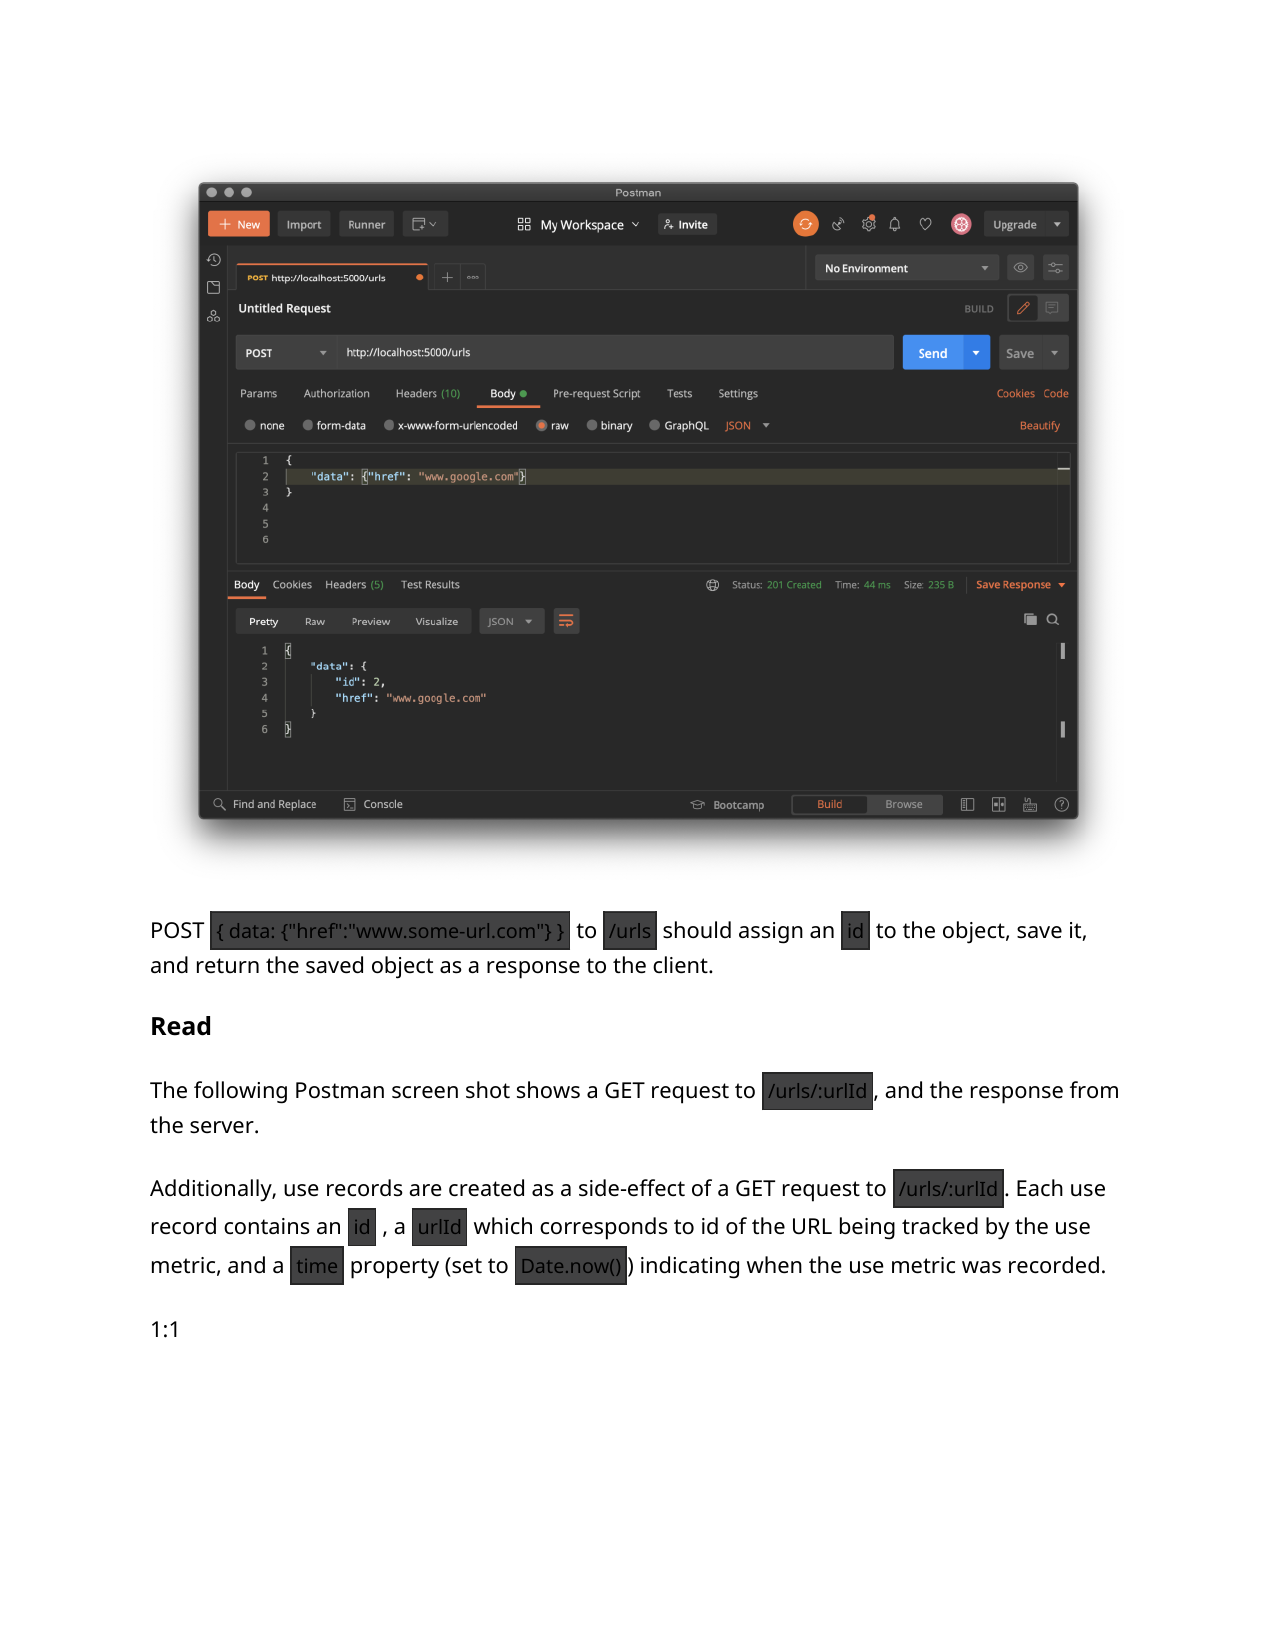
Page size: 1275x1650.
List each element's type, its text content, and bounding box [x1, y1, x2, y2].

text Additionally, use records are created as a side-effect of a GET request to /urls/:urlId. Each use record contains an id , a urlId which corresponds to id of the URL being tracked by the use metric, and a time property (set to Date.now()) indicating when the use metric was recorded. [150, 1169, 1125, 1285]
text Read [150, 1009, 1125, 1043]
text 1:1 [150, 1314, 1125, 1344]
picture [150, 150, 1125, 883]
text The following Postman screen shot shows a GET request to /urls/:urlId, and the response from the server. [150, 1072, 1125, 1140]
text POST { data: {"href":"www.some-url.com"} } to /urls should assign an id to the object, save it, and return the saved object as a response to the client. [150, 911, 1125, 979]
